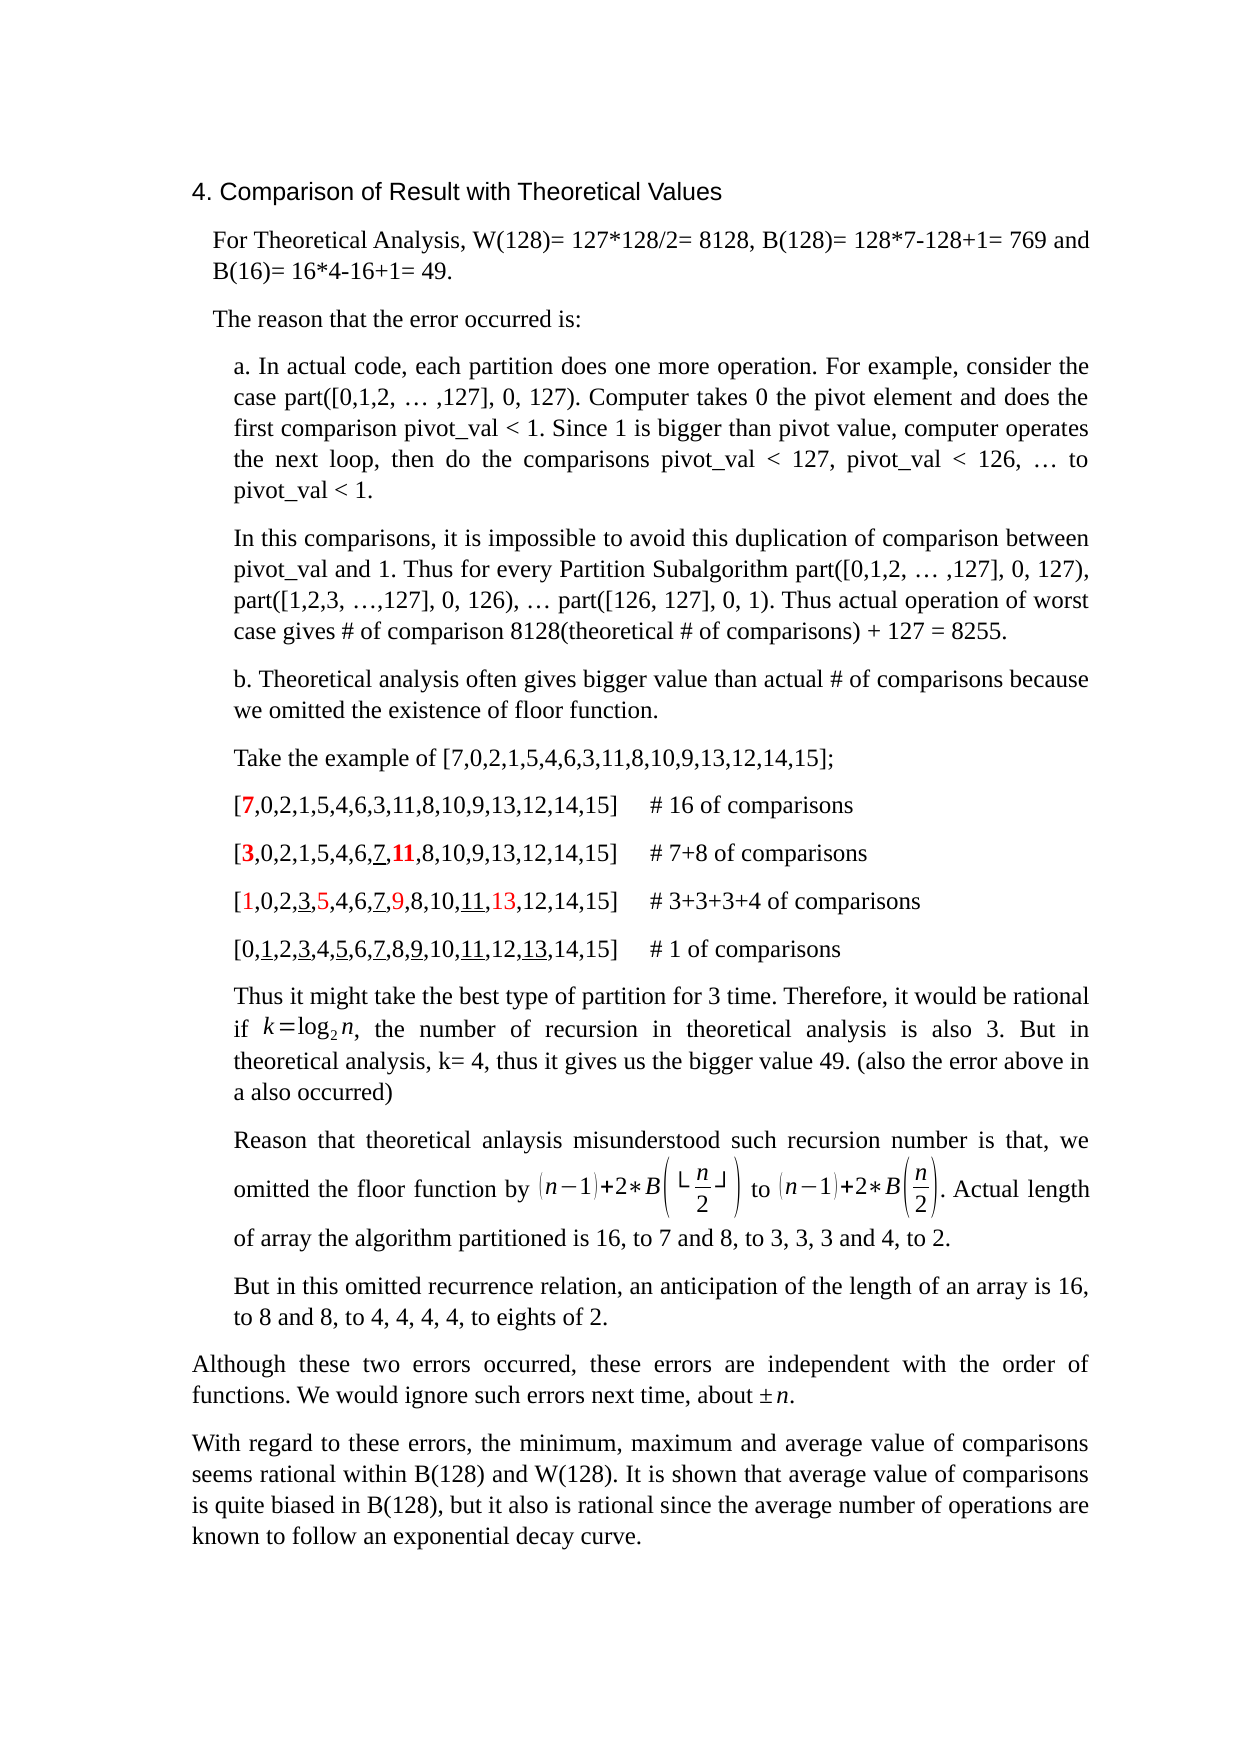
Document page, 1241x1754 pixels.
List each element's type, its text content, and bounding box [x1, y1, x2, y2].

text Although these two errors occurred, these errors are independent with the order of functions. We would ignore such errors next time, about . [192, 1349, 1090, 1409]
text With regard to these errors, the minimum, maximum and average value of comparisons seems rational within B(128) and W(128). It is shown that average value of comparisons is quite biased in B(128), but it also is rational since the average number of operations are known to follow an exponential decay curve. [192, 1428, 1090, 1550]
text In this comparisons, it is impossible to avoid this duplication of comparison between pivot_val and 1. Thus for every Partition Subalgorithm part([0,1,2, … ,127], 0, 127), part([1,2,3, …,127], 0, 126), … part([126, 127], 0, 1). Thus actual operation of worst case gives # of comparison 8128(theoretical # of comparisons) + 127 = 8255. [233, 523, 1090, 645]
text Reason that theoretical anlaysis misunderstood such recursion number is that, we omitted the floor function by to . Actual length of array the algorithm partitioned is 16, to 7 and 8, to 3, 3, 3 and 4, to 2. [233, 1125, 1090, 1252]
text Take the example of [7,0,2,1,5,4,6,3,11,8,10,9,13,12,14,15]; [233, 743, 1090, 772]
text But in this omitted recurrence relation, an anticipation of the length of an array is 16, to 8 and 8, to 4, 4, 4, 4, to eights of 2. [233, 1271, 1090, 1331]
text 4. Comparison of Result with Theoretical Values [192, 177, 1090, 206]
text [1,0,2,3,5,4,6,7,9,8,10,11,13,12,14,15] # 3+3+3+4 of comparisons [233, 886, 1090, 915]
text [7,0,2,1,5,4,6,3,11,8,10,9,13,12,14,15] # 16 of comparisons [233, 791, 1090, 819]
text [0,1,2,3,4,5,6,7,8,9,10,11,12,13,14,15] # 1 of comparisons [233, 934, 1090, 962]
text For Theoretical Analysis, W(128)= 127*128/2= 8128, B(128)= 128*7-128+1= 769 and B(16)= 16*4-16+1= 49. [212, 225, 1090, 285]
text [3,0,2,1,5,4,6,7,11,8,10,9,13,12,14,15] # 7+8 of comparisons [233, 838, 1090, 867]
text Thus it might take the best type of partition for 3 time. Therefore, it would be rational if , the number of recursion in theoretical analysis is also 3. But in theoretical analysis, k= 4, thus it gives us the bigger value 49. (also the error above in a also occurred) [233, 981, 1090, 1106]
text b. Theoretical analysis often gives bigger value than actual # of comparisons because we omitted the existence of floor function. [233, 664, 1090, 724]
text a. In actual code, each partition does one more operation. For example, consider the case part([0,1,2, … ,127], 0, 127). Computer takes 0 the pivot element and does the first comparison pivot_val < 1. Since 1 is bigger than pivot value, computer operates the next loop, then do the comparisons pivot_val < 127, pivot_val < 126, … to pivot_val < 1. [233, 351, 1090, 504]
text The reason that the error occurred is: [212, 304, 1090, 332]
